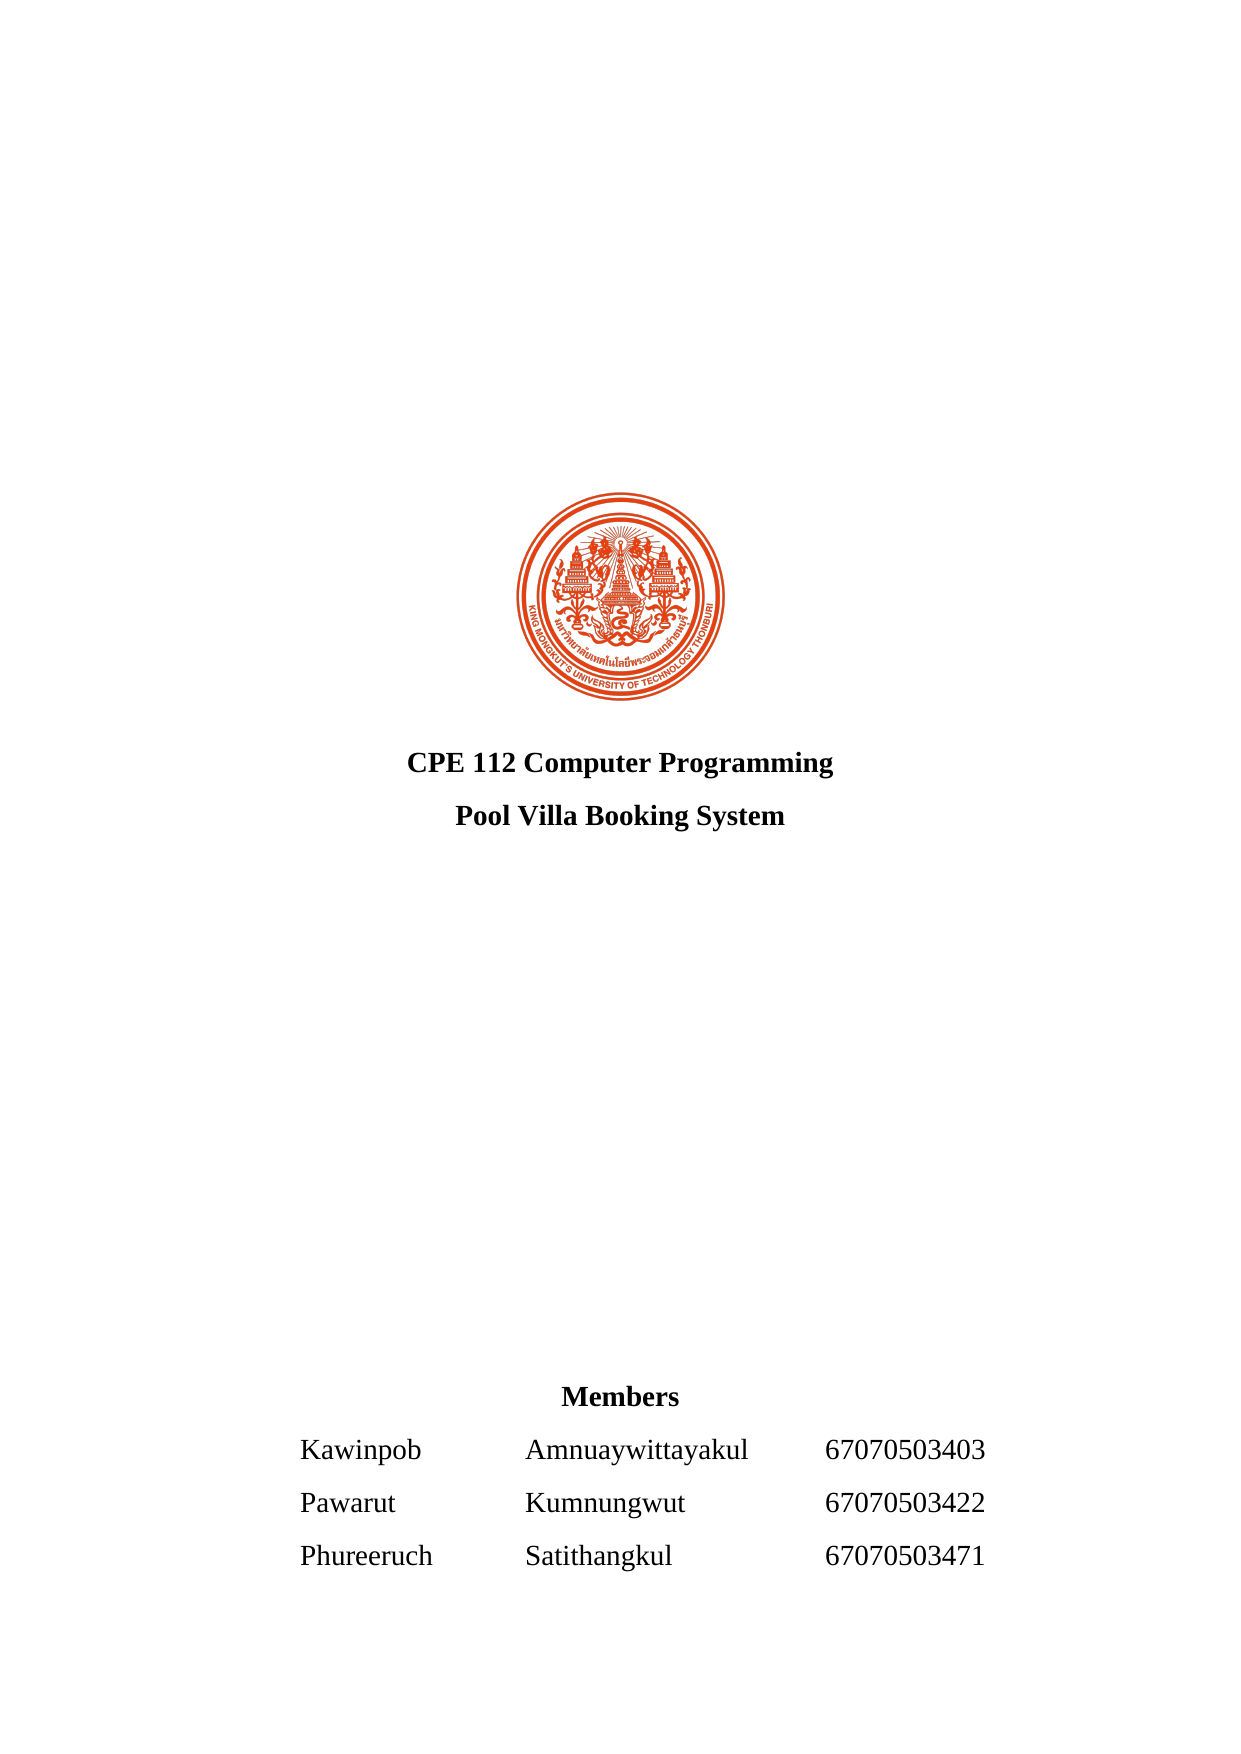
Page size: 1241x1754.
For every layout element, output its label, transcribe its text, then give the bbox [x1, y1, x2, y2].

text Kawinpob Amnuaywittayakul 67070503403 [300, 1432, 1090, 1466]
text Pool Villa Booking System [150, 798, 1090, 832]
text Members [150, 1379, 1090, 1413]
text CPE 112 Computer Programming [150, 746, 1090, 779]
text Phureeruch Satithangkul 67070503471 [300, 1538, 1090, 1571]
picture [490, 466, 750, 727]
text Pawarut Kumnungwut 67070503422 [300, 1485, 1090, 1518]
